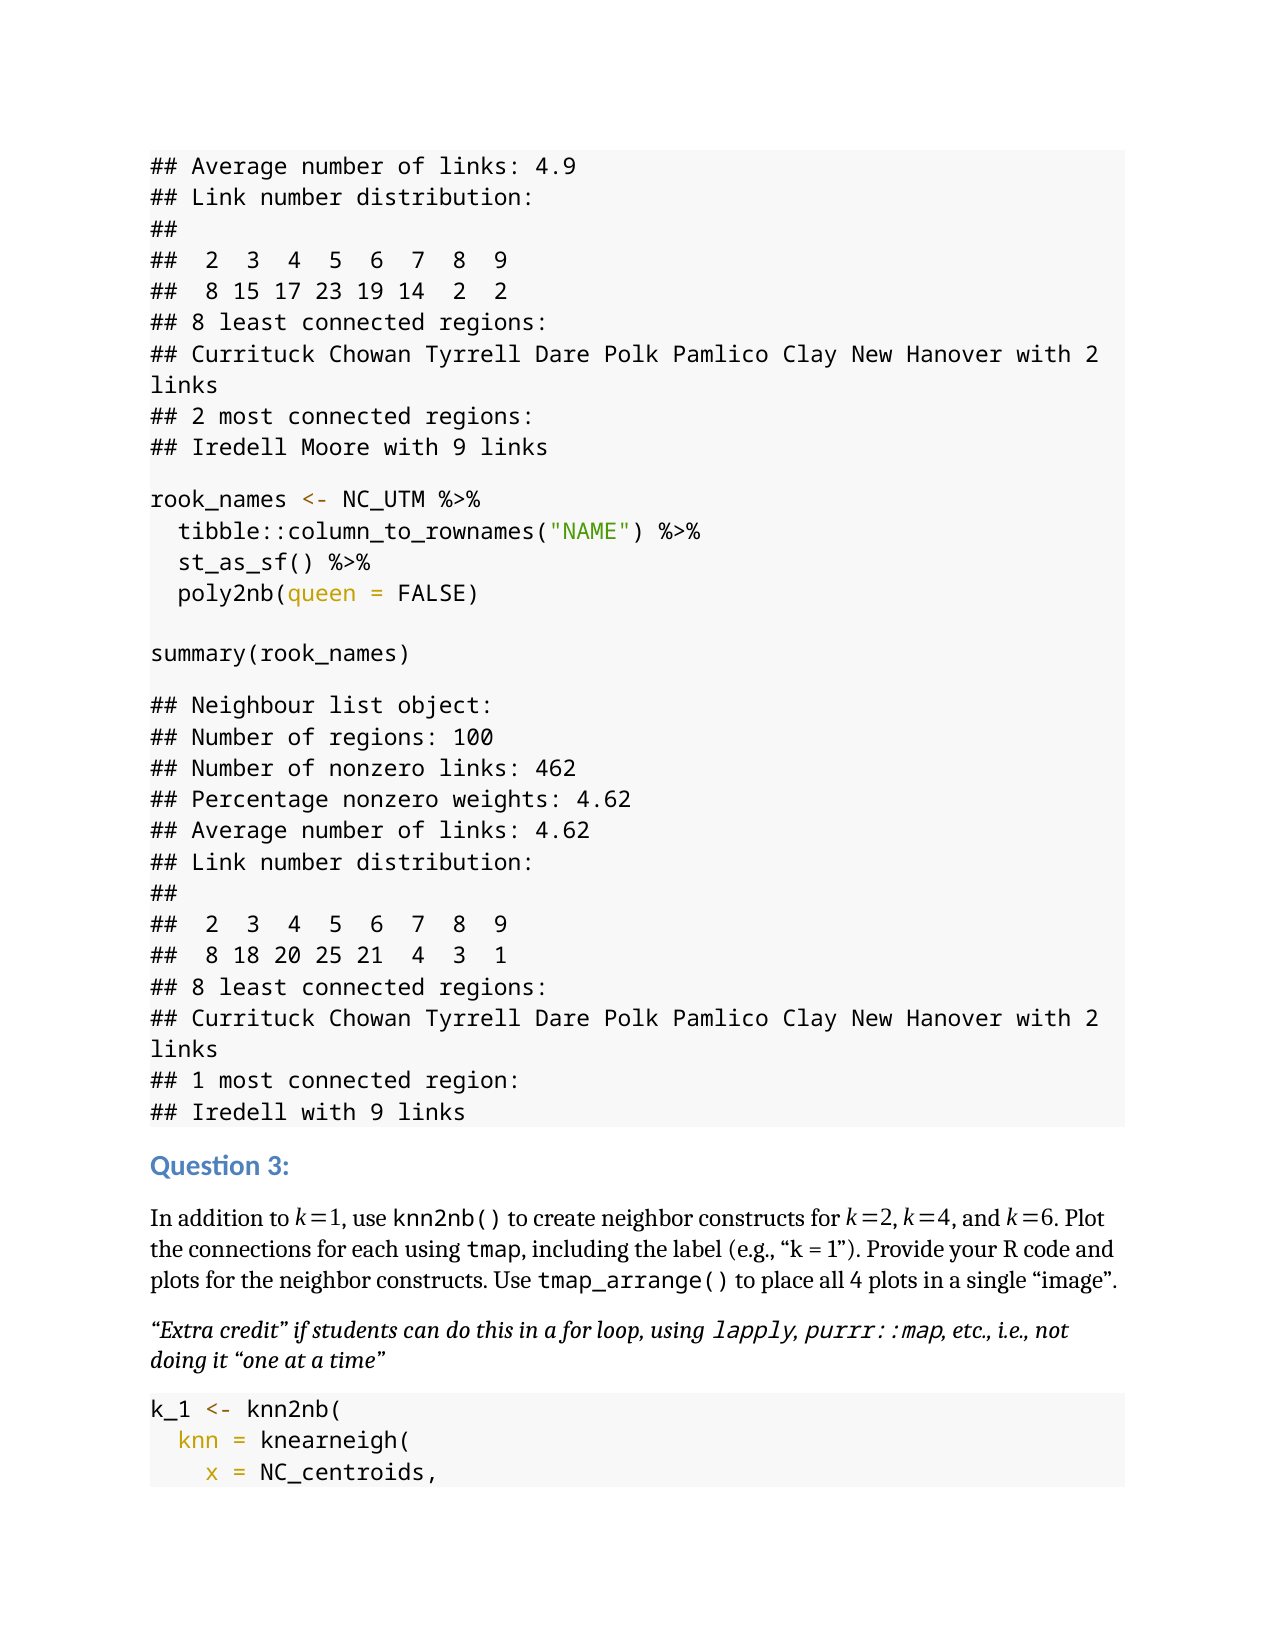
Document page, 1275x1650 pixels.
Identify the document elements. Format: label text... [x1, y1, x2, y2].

text rook_names <- NC_UTM %>% tibble::column_to_rownames("NAME") %>% st_as_sf() %>% poly2nb(queen = FALSE) summary(rook_names) [150, 483, 1125, 668]
text “Extra credit” if students can do this in a for loop, using lapply, purrr::map, etc., i.e., not doing it “one at a time” [150, 1314, 1125, 1374]
text ## Neighbour list object: ## Number of regions: 100 ## Number of nonzero links: 462 ## Percentage nonzero weights: 4.62 ## Average number of links: 4.62 ## Link number distribution: ## ## 2 3 4 5 6 7 8 9 ## 8 18 20 25 21 4 3 1 ## 8 least connected regions: ## Currituck Chowan Tyrrell Dare Polk Pamlico Clay New Hanover with 2 links ## 1 most connected region: ## Iredell with 9 links [150, 689, 1125, 1127]
text In addition to , use knn2nb() to create neighbor constructs for , , and . Plot the connections for each using tmap, including the label (e.g., “k = 1”). Provide your R code and plots for the neighbor constructs. Use tmap_arrange() to place all 4 plots in a single “image”. [150, 1202, 1125, 1296]
subtitle Question 3: [150, 1147, 1125, 1183]
